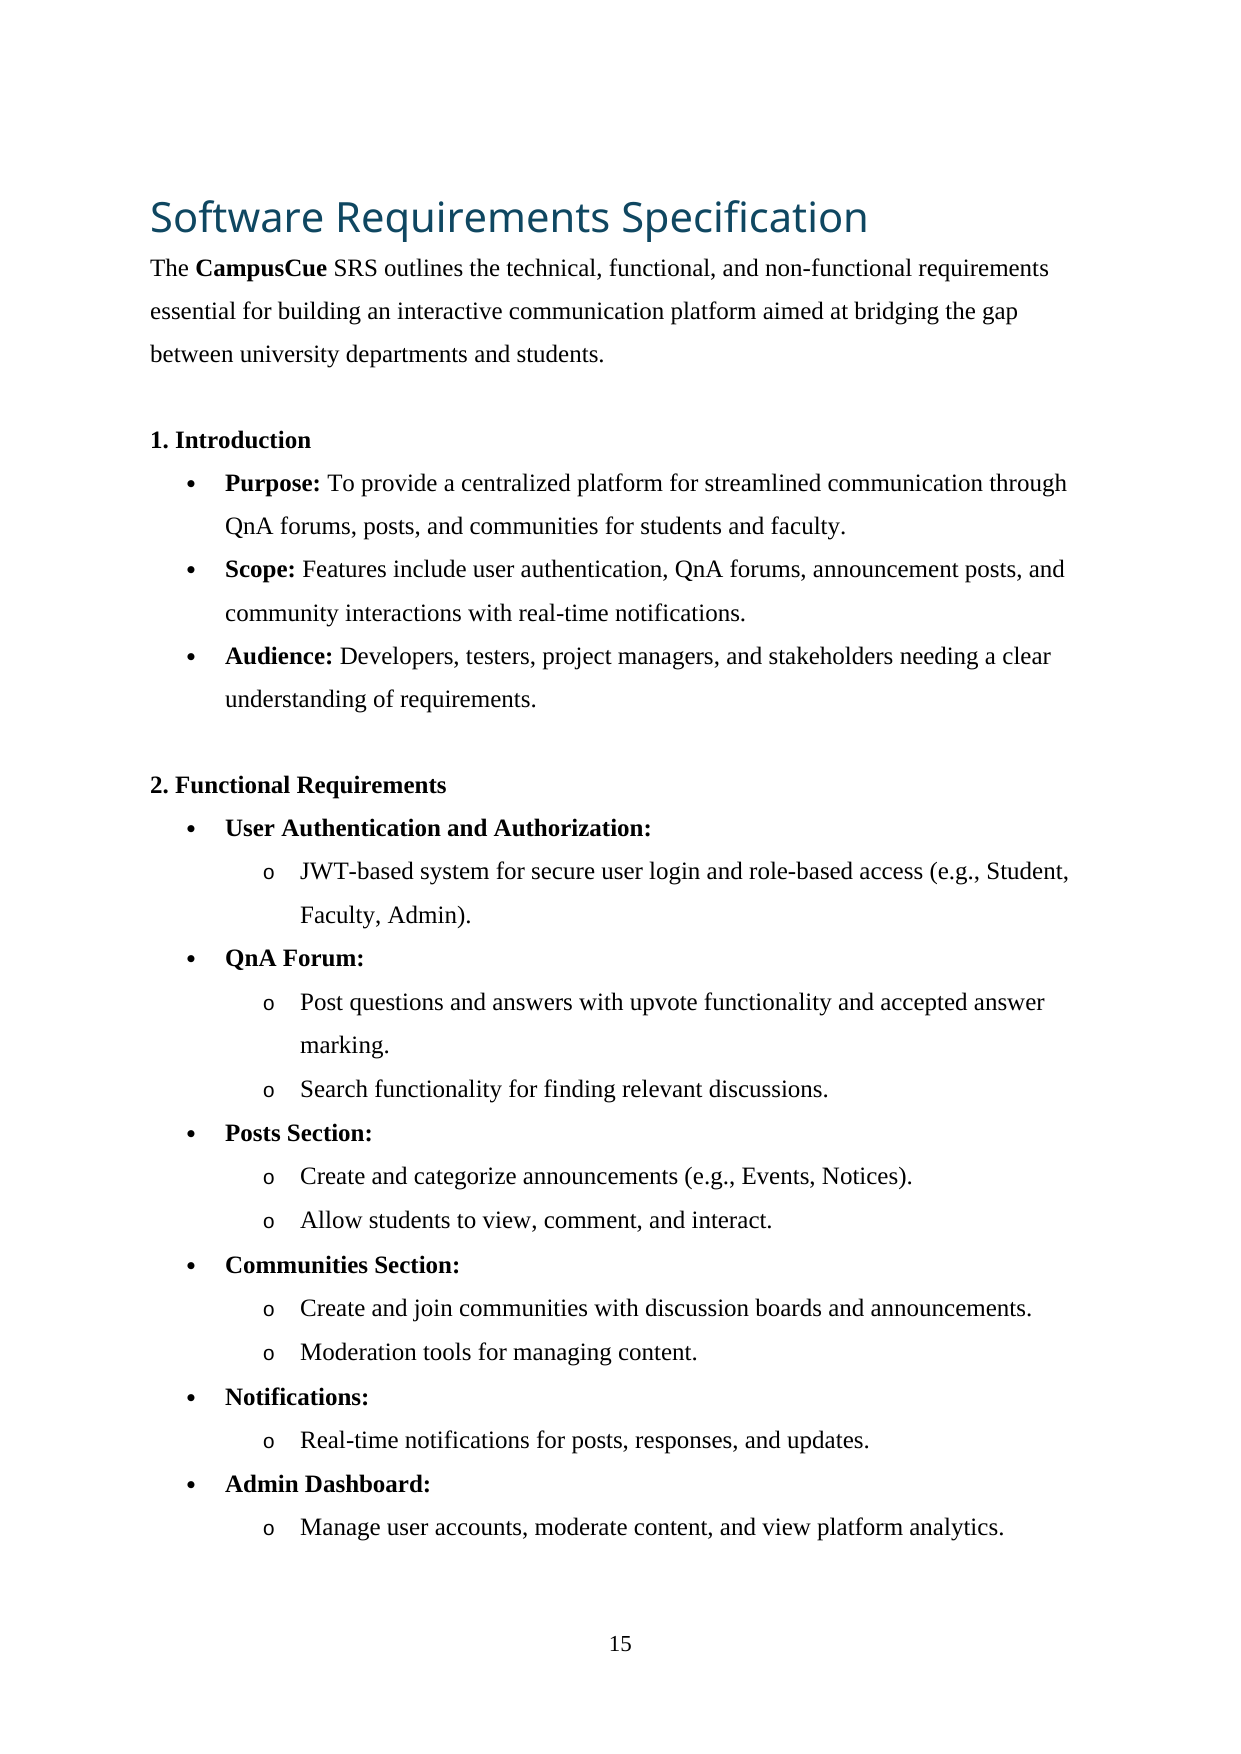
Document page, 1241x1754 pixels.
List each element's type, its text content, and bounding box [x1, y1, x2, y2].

list Allow students to view, comment, and interact. [262, 1206, 1090, 1235]
list JWT-based system for secure user login and role-based access (e.g., Student, Faculty, Admin). [262, 856, 1090, 929]
subtitle Software Requirements Specification [150, 187, 1090, 244]
list Scope: Features include user authentication, QnA forums, announcement posts, and community interactions with real-time notifications. [187, 554, 1090, 626]
list Purpose: To provide a centralized platform for streamlined communication through QnA forums, posts, and communities for students and faculty. [187, 468, 1090, 540]
list QnA Forum: [187, 943, 1090, 972]
list Notifications: [187, 1382, 1090, 1411]
list Search functionality for finding relevant discussions. [262, 1074, 1090, 1103]
list Communities Section: [187, 1250, 1090, 1279]
list User Authentication and Authorization: [187, 813, 1090, 842]
text 2. Functional Requirements [150, 770, 1090, 799]
text 1. Introduction [150, 425, 1090, 454]
list Create and categorize announcements (e.g., Events, Notices). [262, 1161, 1090, 1191]
list Create and join communities with discussion boards and announcements. [262, 1293, 1090, 1323]
list Posts Section: [187, 1118, 1090, 1147]
list Real-time notifications for posts, responses, and updates. [262, 1425, 1090, 1454]
list Audience: Developers, testers, project managers, and stakeholders needing a clear understanding of requirements. [187, 641, 1090, 713]
list Moderation tools for managing content. [262, 1337, 1090, 1367]
list Manage user accounts, moderate content, and view platform analytics. [262, 1512, 1090, 1542]
text The CampusCue SRS outlines the technical, functional, and non-functional requirements essential for building an interactive communication platform aimed at bridging the gap between university departments and students. [150, 253, 1090, 368]
list Admin Dashboard: [187, 1469, 1090, 1498]
list Post questions and answers with upvote functionality and accepted answer marking. [262, 987, 1090, 1059]
